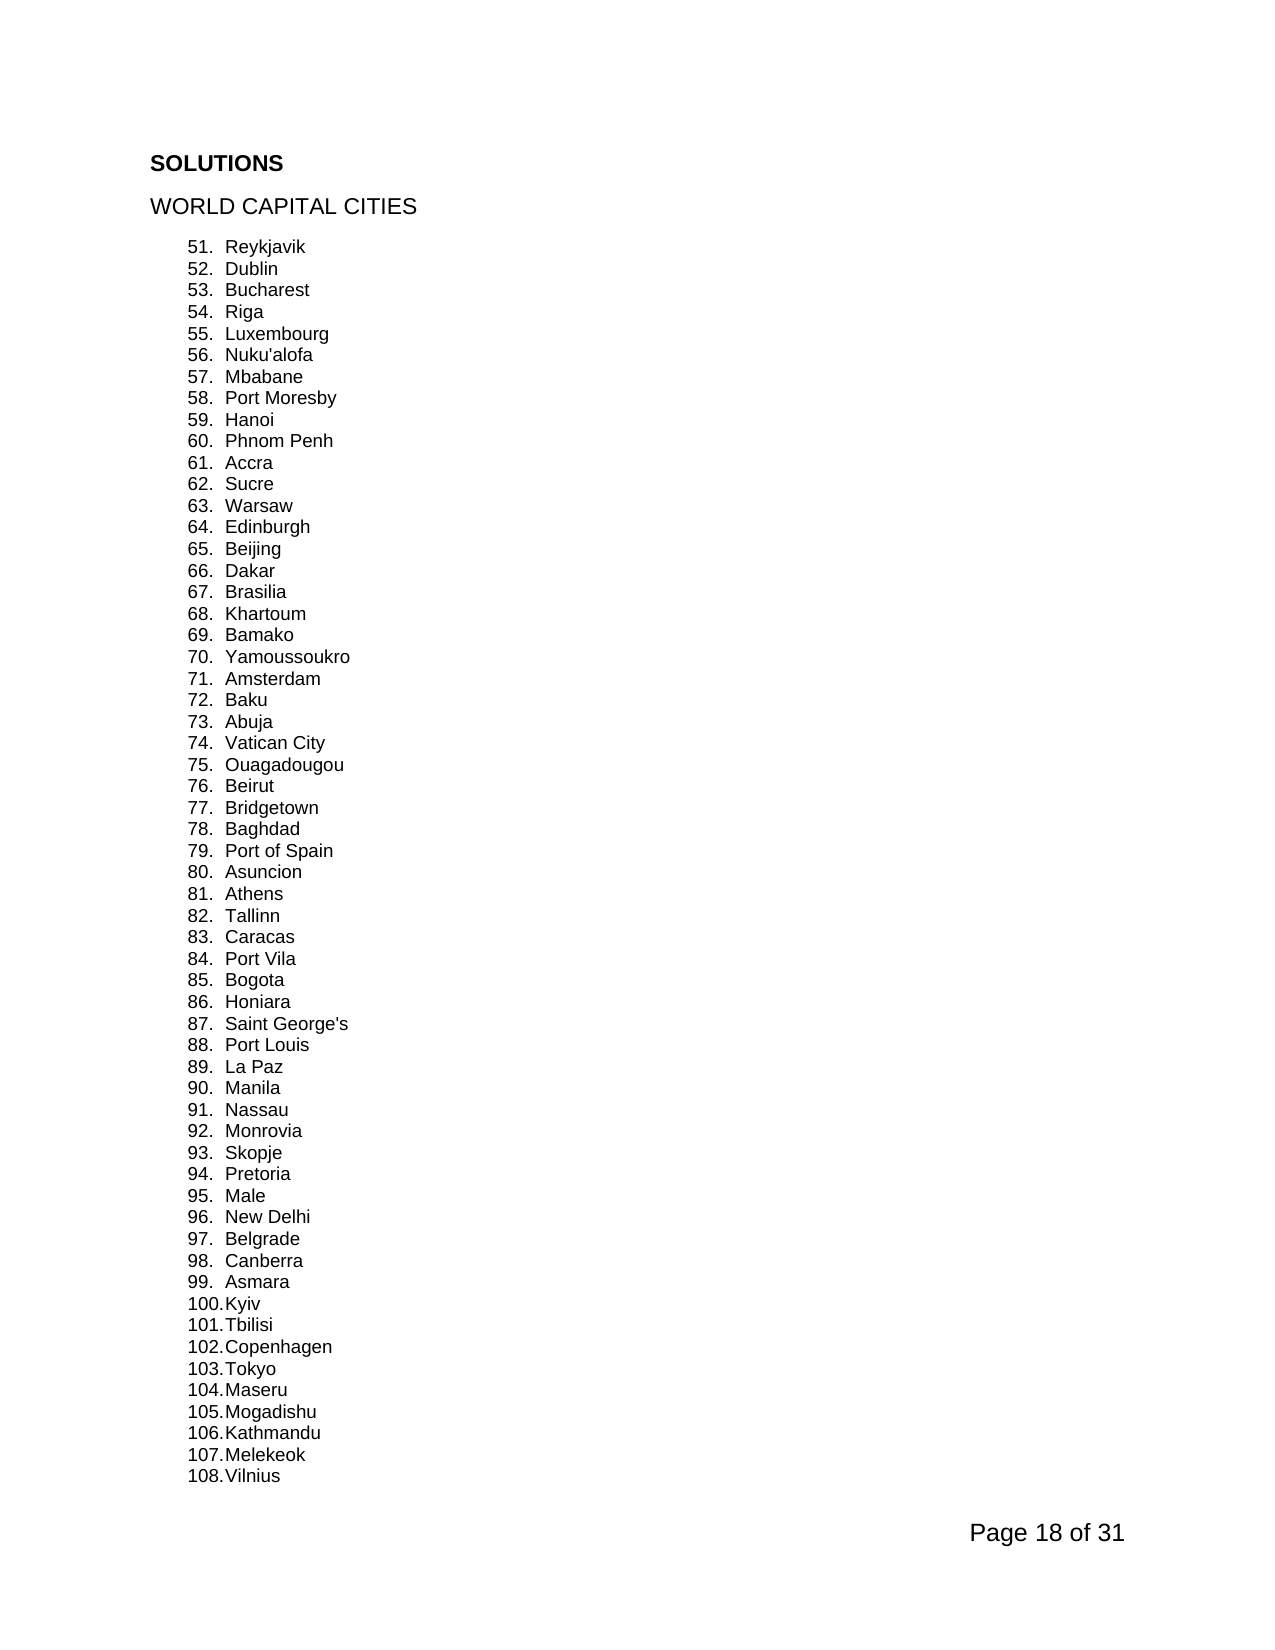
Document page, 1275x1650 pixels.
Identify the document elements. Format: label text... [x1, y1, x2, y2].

list Port Moresby [187, 387, 1125, 408]
list La Paz [187, 1055, 1125, 1077]
list Port Vila [187, 948, 1125, 969]
text WORLD CAPITAL CITIES [150, 193, 1125, 219]
list Baghdad [187, 818, 1125, 840]
list Port of Spain [187, 840, 1125, 861]
list Abuja [187, 710, 1125, 732]
list Honiara [187, 991, 1125, 1012]
list Riga [187, 301, 1125, 322]
list Dublin [187, 258, 1125, 279]
list Beirut [187, 775, 1125, 797]
list Saint George's [187, 1012, 1125, 1034]
list Caracas [187, 926, 1125, 948]
list Yamoussoukro [187, 646, 1125, 667]
list Phnom Penh [187, 430, 1125, 452]
list Maseru [187, 1379, 1125, 1400]
list Dakar [187, 559, 1125, 581]
list Bridgetown [187, 797, 1125, 818]
list Accra [187, 452, 1125, 473]
list Nuku'alofa [187, 344, 1125, 365]
list Mbabane [187, 365, 1125, 387]
list Mogadishu [187, 1400, 1125, 1422]
list New Delhi [187, 1206, 1125, 1228]
list Ouagadougou [187, 753, 1125, 775]
list Melekeok [187, 1443, 1125, 1465]
list Bucharest [187, 279, 1125, 301]
list Luxembourg [187, 322, 1125, 344]
list Kyiv [187, 1293, 1125, 1314]
list Skopje [187, 1142, 1125, 1163]
list Male [187, 1185, 1125, 1206]
list Asuncion [187, 861, 1125, 883]
list Khartoum [187, 603, 1125, 624]
list Vilnius [187, 1465, 1125, 1487]
list Hanoi [187, 408, 1125, 430]
list Amsterdam [187, 667, 1125, 689]
list Monrovia [187, 1120, 1125, 1142]
list Baku [187, 689, 1125, 710]
list Beijing [187, 538, 1125, 559]
list Kathmandu [187, 1422, 1125, 1443]
list Pretoria [187, 1163, 1125, 1185]
list Bogota [187, 969, 1125, 991]
list Warsaw [187, 495, 1125, 516]
list Athens [187, 883, 1125, 904]
list Manila [187, 1077, 1125, 1098]
list Canberra [187, 1249, 1125, 1271]
list Sucre [187, 473, 1125, 495]
list Port Louis [187, 1034, 1125, 1055]
list Bamako [187, 624, 1125, 646]
list Edinburgh [187, 516, 1125, 538]
list Tokyo [187, 1357, 1125, 1379]
list Nassau [187, 1098, 1125, 1120]
text SOLUTIONS [150, 150, 1125, 176]
list Tbilisi [187, 1314, 1125, 1336]
list Copenhagen [187, 1336, 1125, 1357]
list Tallinn [187, 904, 1125, 926]
list Vatican City [187, 732, 1125, 753]
list Belgrade [187, 1228, 1125, 1249]
list Brasilia [187, 581, 1125, 603]
list Asmara [187, 1271, 1125, 1293]
list Reykjavik [187, 236, 1125, 258]
